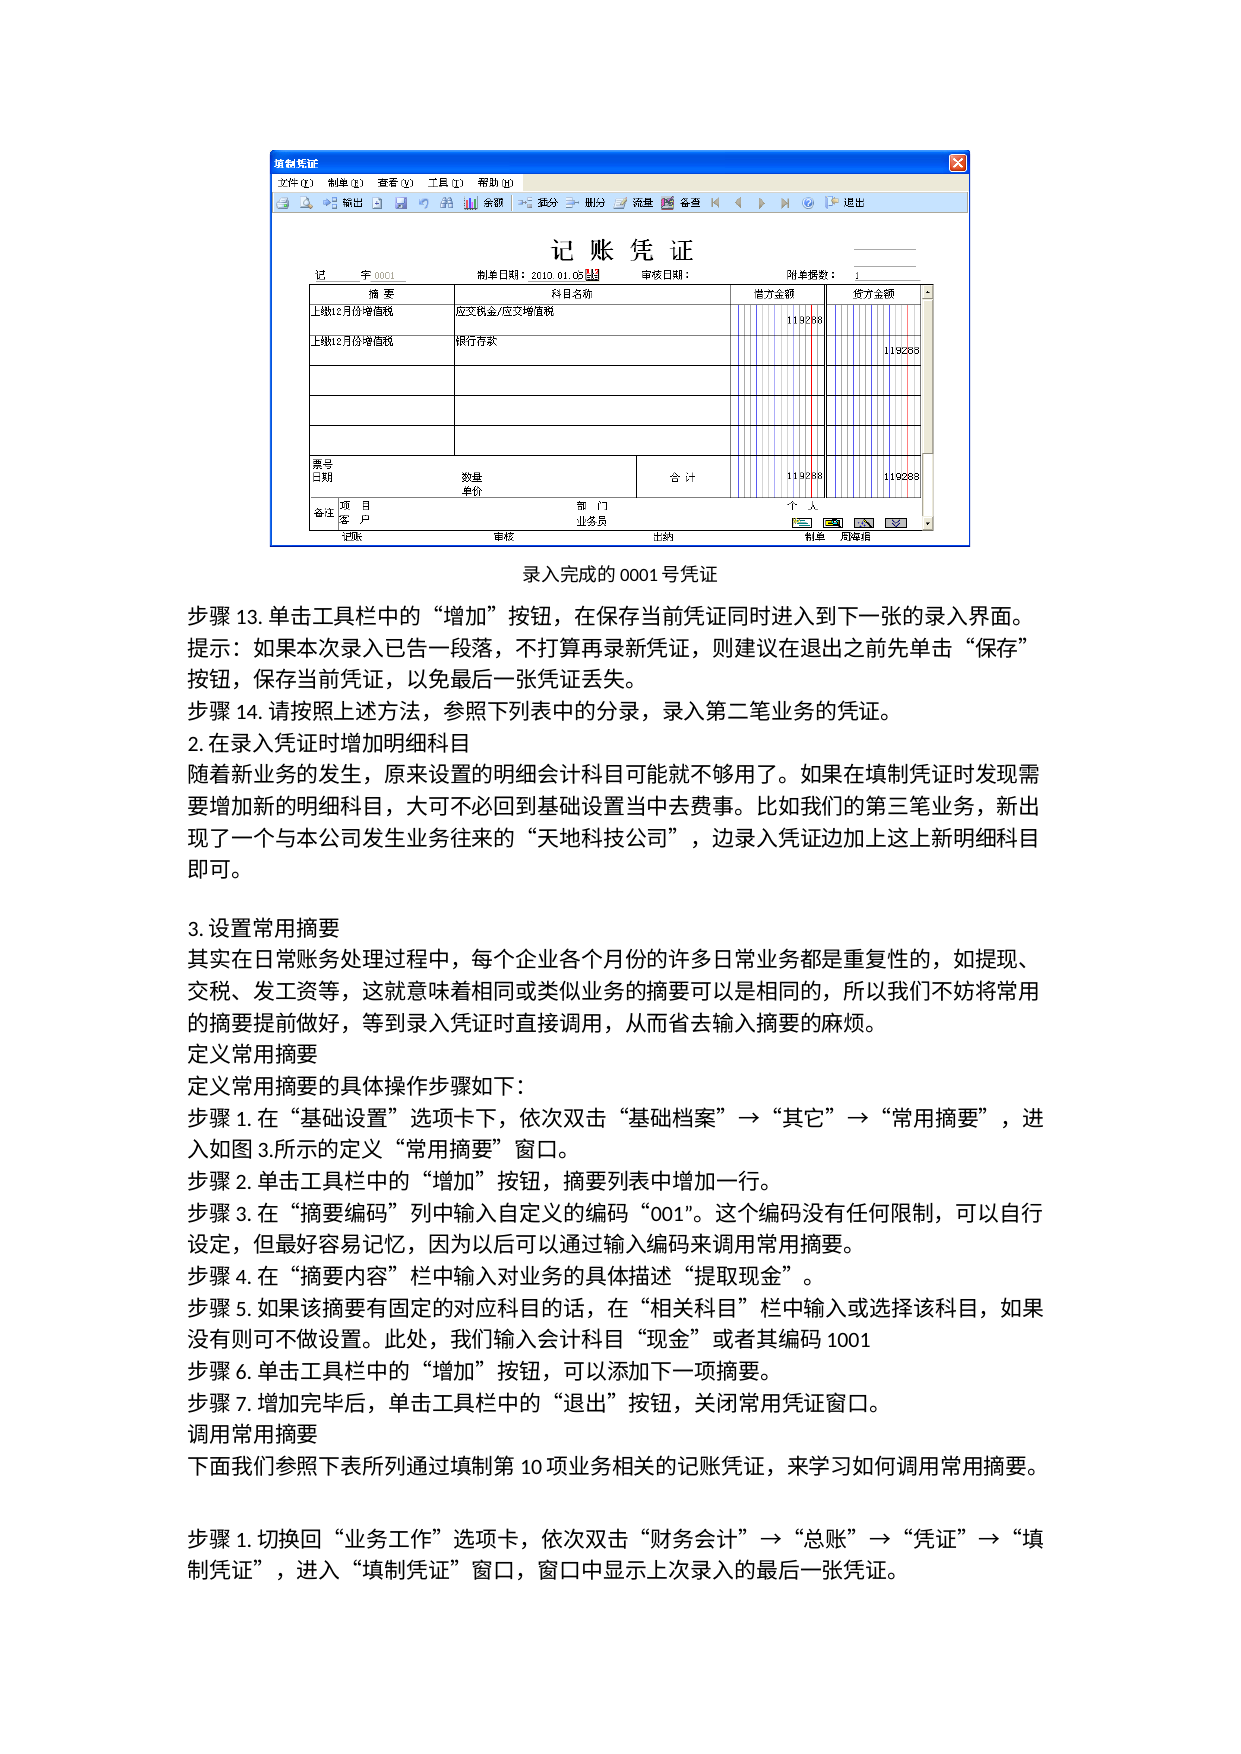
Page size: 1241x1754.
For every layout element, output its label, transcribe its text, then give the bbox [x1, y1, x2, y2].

text 步骤4. 在“摘要内容”栏中输入对业务的具体描述“提取现金”。 [187, 1259, 1053, 1291]
text 定义常用摘要的具体操作步骤如下： [187, 1069, 1053, 1101]
picture [269, 150, 971, 547]
text 步骤3. 在“摘要编码”列中输入自定义的编码“001”。这个编码没有任何限制，可以自行设定，但最好容易记忆，因为以后可以通过输入编码来调用常用摘要。 [187, 1196, 1053, 1259]
text 步骤5. 如果该摘要有固定的对应科目的话，在“相关科目”栏中输入或选择该科目，如果没有则可不做设置。此处，我们输入会计科目“现金”或者其编码1001 [187, 1291, 1053, 1354]
text 步骤2. 单击工具栏中的“增加”按钮，摘要列表中增加一行。 [187, 1164, 1053, 1196]
text 提示：如果本次录入已告一段落，不打算再录新凭证，则建议在退出之前先单击“保存”按钮，保存当前凭证，以免最后一张凭证丢失。 [187, 631, 1053, 694]
text 步骤6. 单击工具栏中的“增加”按钮，可以添加下一项摘要。 [187, 1354, 1053, 1386]
text 录入完成的0001号凭证 [187, 559, 1053, 587]
text 3. 设置常用摘要 [187, 911, 1053, 942]
text 步骤1. 切换回“业务工作”选项卡，依次双击“财务会计”→“总账”→“凭证”→“填制凭证”，进入“填制凭证”窗口，窗口中显示上次录入的最后一张凭证。 [187, 1522, 1053, 1585]
text 定义常用摘要 [187, 1037, 1053, 1069]
text 步骤13. 单击工具栏中的“增加”按钮，在保存当前凭证同时进入到下一张的录入界面。 [187, 599, 1053, 631]
text 其实在日常账务处理过程中，每个企业各个月份的许多日常业务都是重复性的，如提现、交税、发工资等，这就意味着相同或类似业务的摘要可以是相同的，所以我们不妨将常用的摘要提前做好，等到录入凭证时直接调用，从而省去输入摘要的麻烦。 [187, 942, 1053, 1037]
text 下面我们参照下表所列通过填制第10项业务相关的记账凭证，来学习如何调用常用摘要。 [187, 1449, 1053, 1481]
text 2. 在录入凭证时增加明细科目 [187, 726, 1053, 757]
text 步骤7. 增加完毕后，单击工具栏中的“退出”按钮，关闭常用凭证窗口。 [187, 1386, 1053, 1417]
text 调用常用摘要 [187, 1417, 1053, 1449]
text 随着新业务的发生，原来设置的明细会计科目可能就不够用了。如果在填制凭证时发现需要增加新的明细科目，大可不必回到基础设置当中去费事。比如我们的第三笔业务，新出现了一个与本公司发生业务往来的“天地科技公司”，边录入凭证边加上这上新明细科目即可。 [187, 757, 1053, 884]
text 步骤1. 在“基础设置”选项卡下，依次双击“基础档案”→“其它”→“常用摘要”，进入如图3.所示的定义“常用摘要”窗口。 [187, 1101, 1053, 1164]
text 步骤14. 请按照上述方法，参照下列表中的分录，录入第二笔业务的凭证。 [187, 694, 1053, 726]
